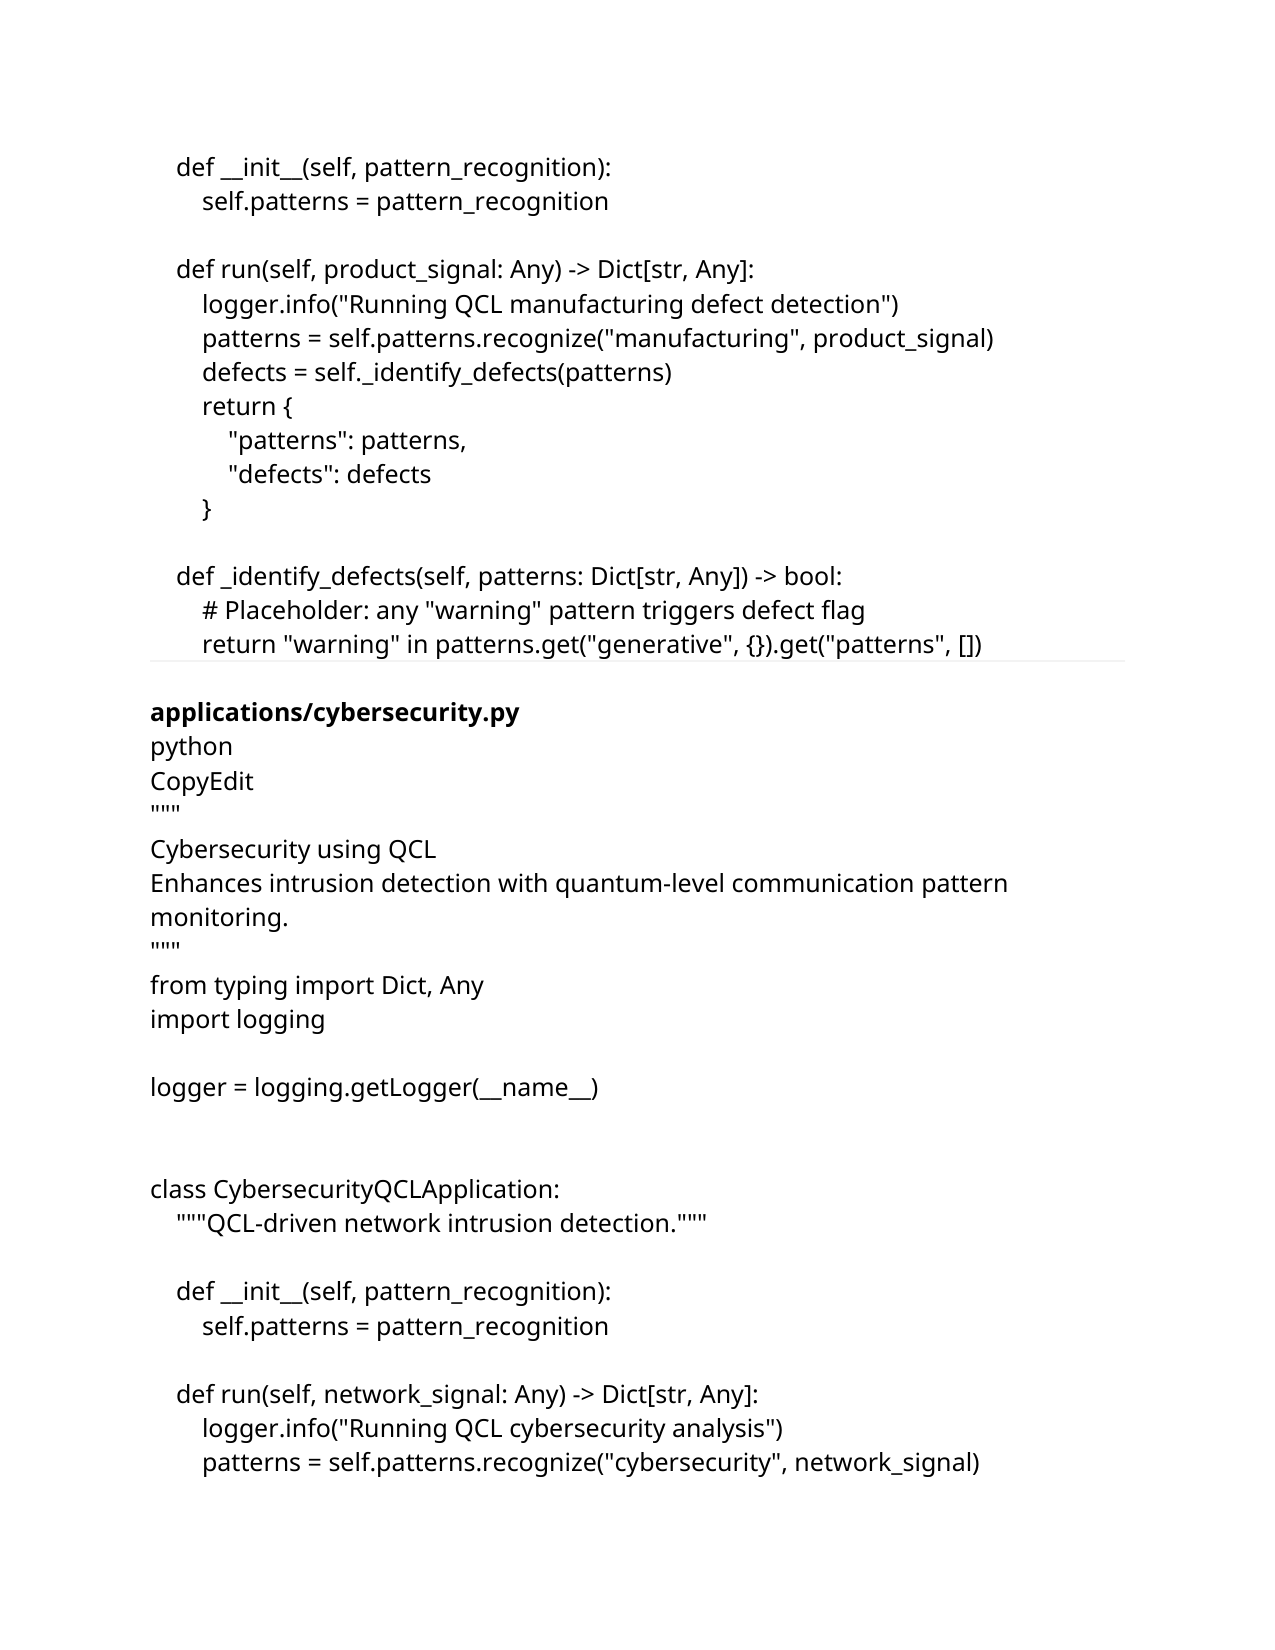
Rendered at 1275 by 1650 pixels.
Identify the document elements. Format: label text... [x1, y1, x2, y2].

text def __init__(self, pattern_recognition): [150, 1274, 1125, 1308]
text def __init__(self, pattern_recognition): [150, 150, 1125, 184]
text applications/cybersecurity.py [150, 695, 1125, 729]
text self.patterns = pattern_recognition [150, 184, 1125, 218]
text class CybersecurityQCLApplication: [150, 1172, 1125, 1206]
text Cybersecurity using QCL [150, 831, 1125, 865]
text "defects": defects [150, 457, 1125, 491]
text return "warning" in patterns.get("generative", {}).get("patterns", []) [150, 627, 1125, 660]
text } [150, 491, 1125, 525]
text python [150, 729, 1125, 763]
text """ [150, 797, 1125, 831]
text def run(self, product_signal: Any) -> Dict[str, Any]: [150, 252, 1125, 286]
text logger.info("Running QCL cybersecurity analysis") [150, 1410, 1125, 1444]
text defects = self._identify_defects(patterns) [150, 354, 1125, 388]
text logger = logging.getLogger(__name__) [150, 1070, 1125, 1104]
text patterns = self.patterns.recognize("manufacturing", product_signal) [150, 320, 1125, 354]
text def run(self, network_signal: Any) -> Dict[str, Any]: [150, 1376, 1125, 1410]
text # Placeholder: any "warning" pattern triggers defect flag [150, 593, 1125, 627]
text patterns = self.patterns.recognize("cybersecurity", network_signal) [150, 1444, 1125, 1478]
text def _identify_defects(self, patterns: Dict[str, Any]) -> bool: [150, 559, 1125, 593]
text "patterns": patterns, [150, 422, 1125, 457]
text CopyEdit [150, 763, 1125, 797]
text """ [150, 933, 1125, 967]
text import logging [150, 1002, 1125, 1036]
text self.patterns = pattern_recognition [150, 1308, 1125, 1342]
text Enhances intrusion detection with quantum-level communication pattern monitoring. [150, 865, 1125, 933]
text logger.info("Running QCL manufacturing defect detection") [150, 286, 1125, 320]
text from typing import Dict, Any [150, 967, 1125, 1002]
text return { [150, 388, 1125, 422]
text """QCL-driven network intrusion detection.""" [150, 1206, 1125, 1240]
